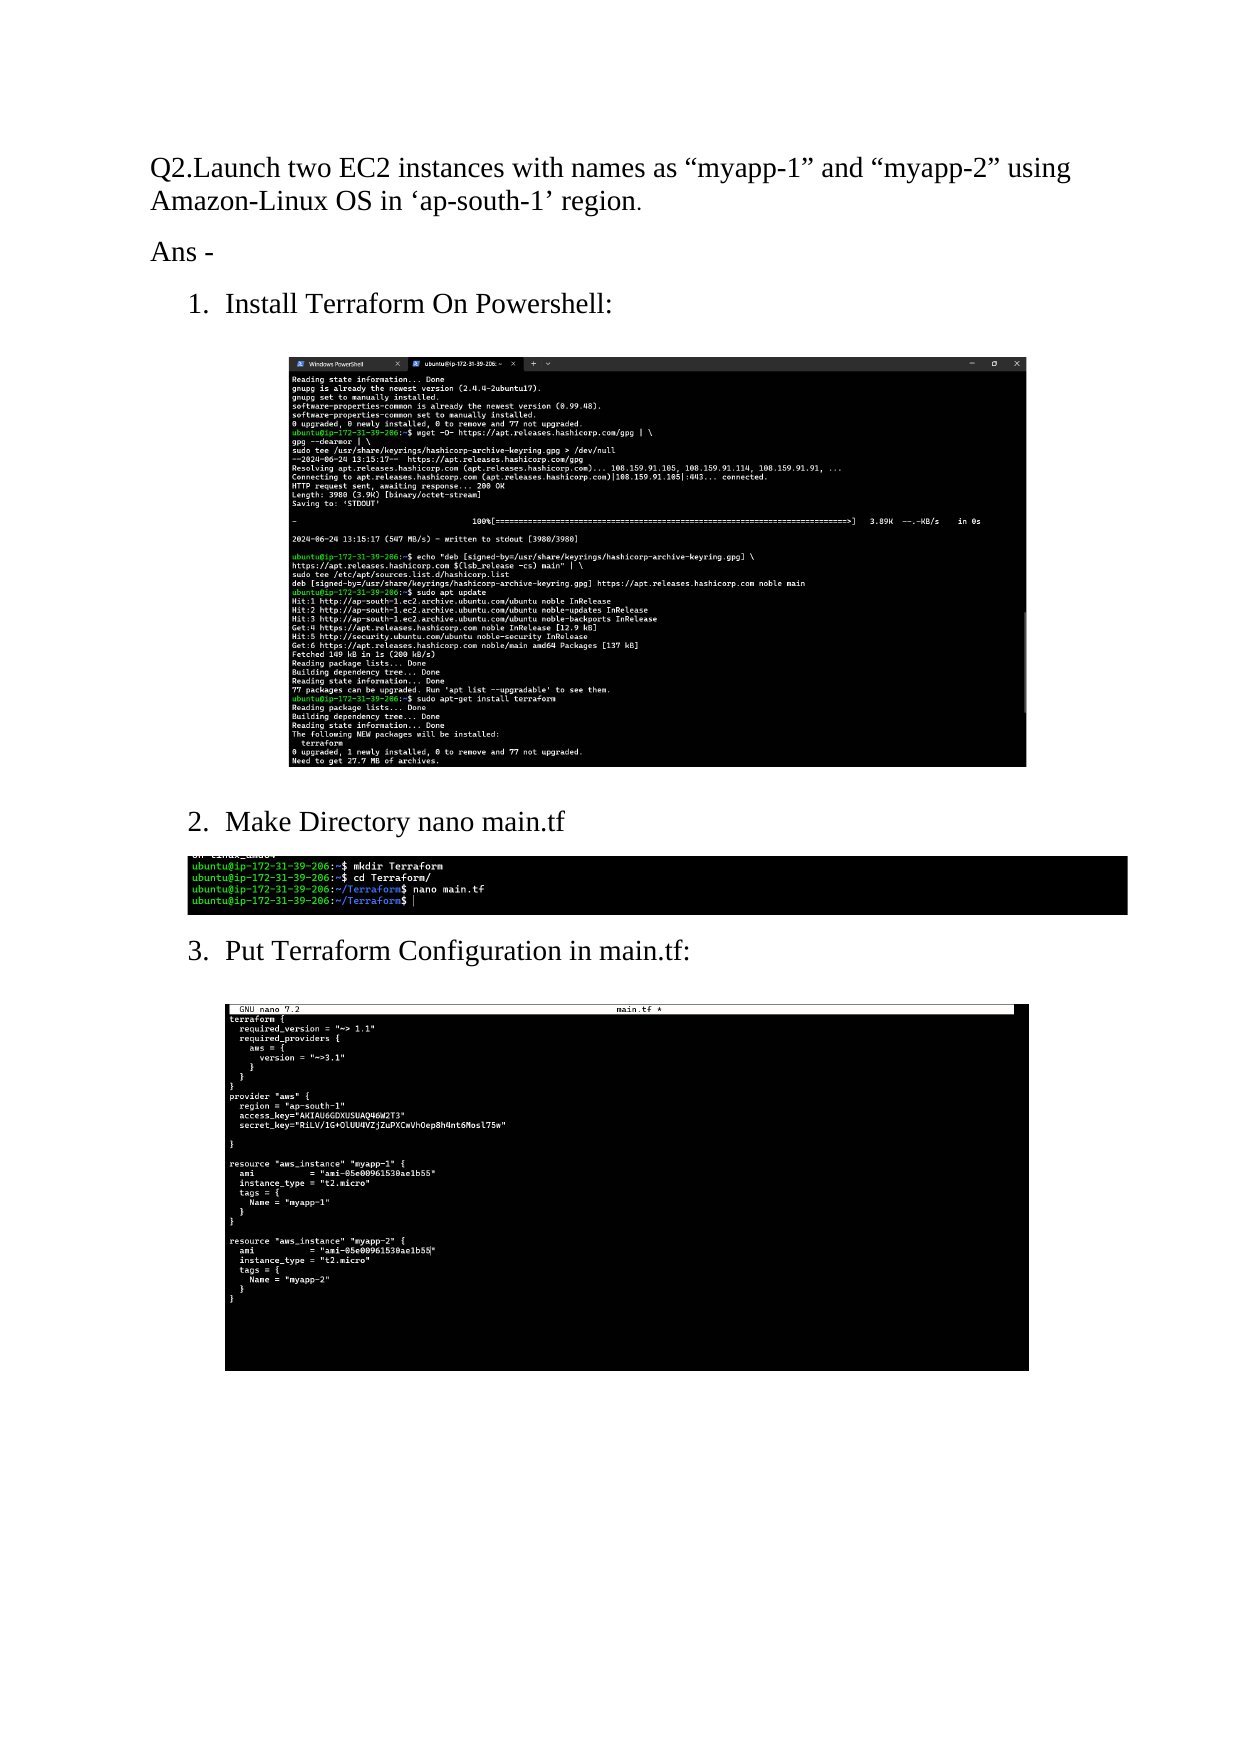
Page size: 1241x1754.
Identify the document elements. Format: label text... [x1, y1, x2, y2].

list Make Directory nano main.tf [187, 804, 1090, 838]
picture [288, 357, 1027, 767]
text Q2.Launch two EC2 instances with names as “myapp-1” and “myapp-2” using Amazon-Linux OS in ‘ap-south-1’ region. [150, 150, 1090, 217]
list Install Terraform On Powershell: [187, 286, 1090, 319]
picture [187, 856, 1128, 915]
picture [225, 1004, 1029, 1371]
list Put Terraform Configuration in main.tf: [187, 933, 1090, 967]
text Ans - [150, 234, 1090, 267]
